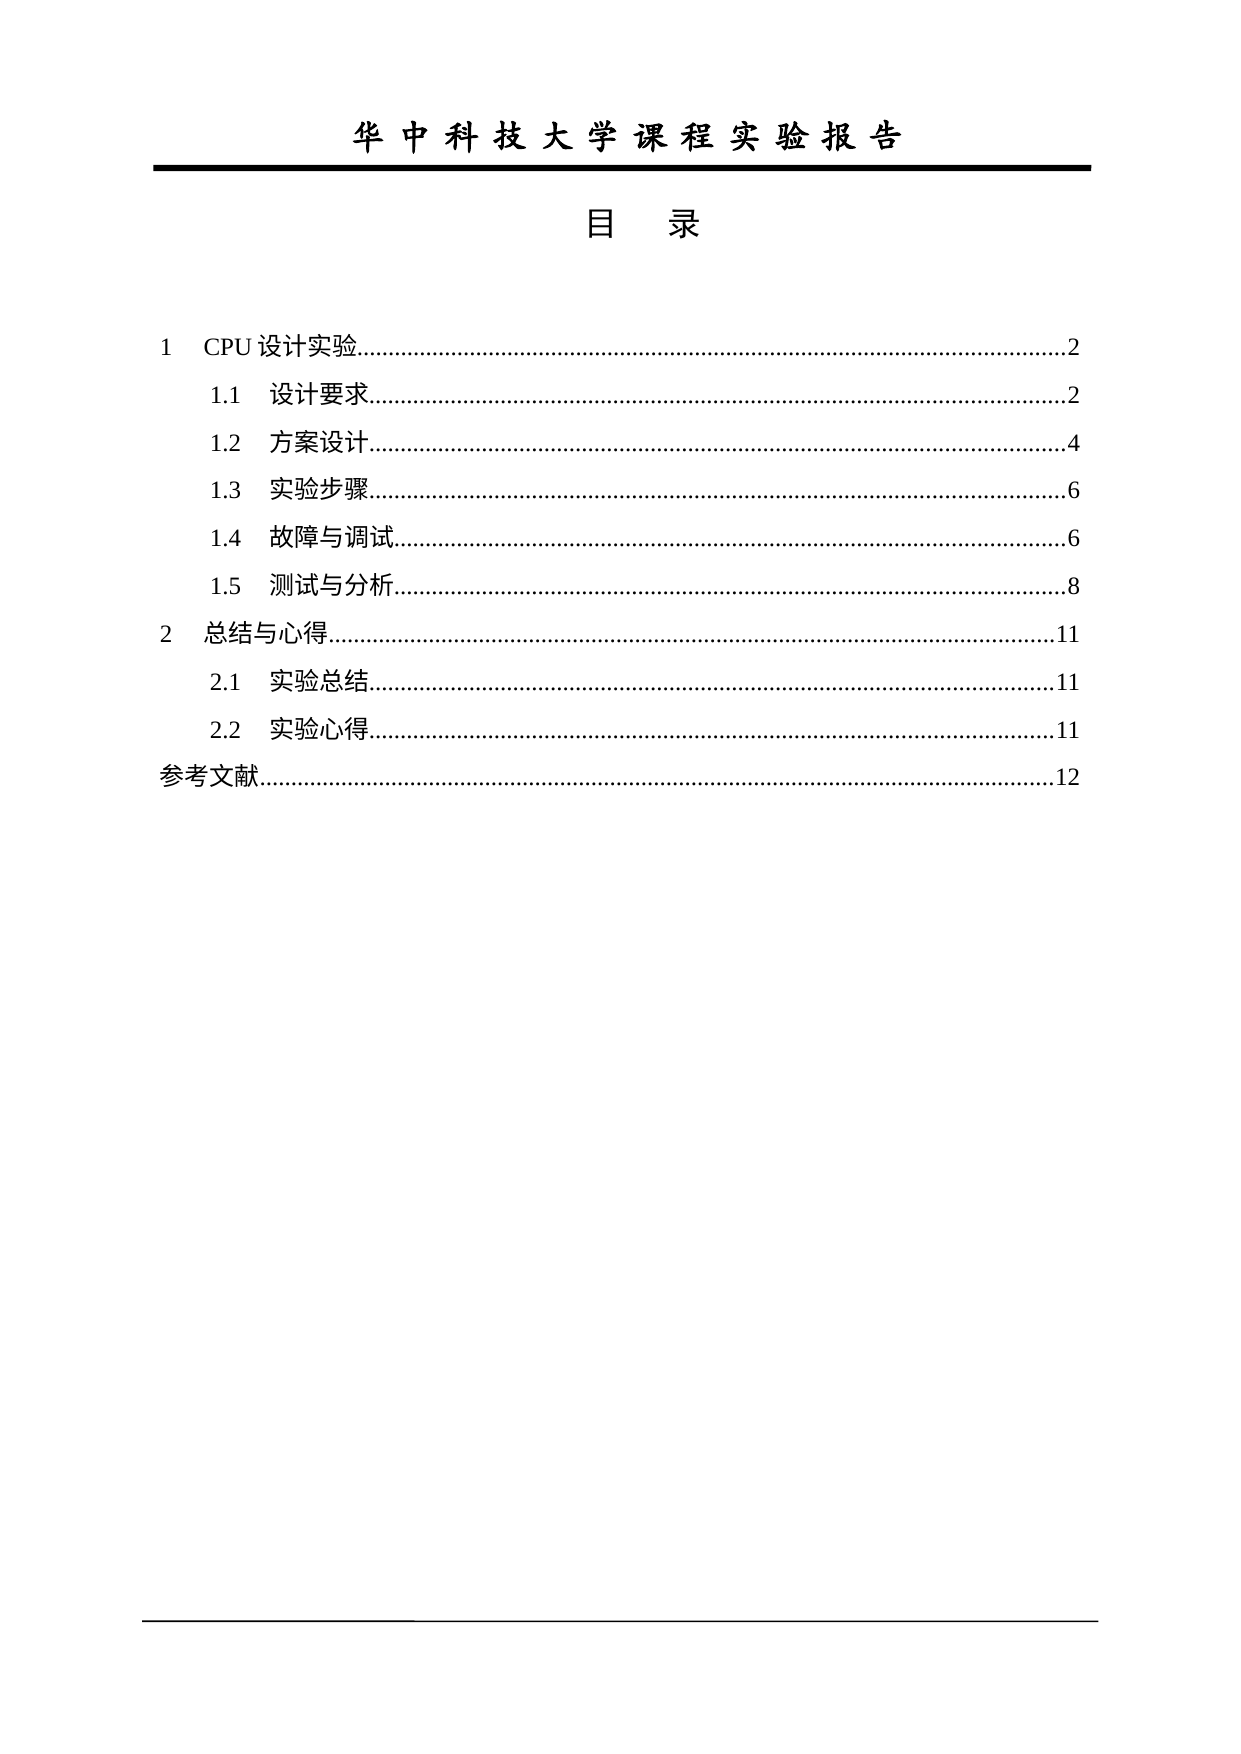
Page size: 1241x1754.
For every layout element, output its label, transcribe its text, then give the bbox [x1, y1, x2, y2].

text 2.1 实验总结 11 [209, 656, 1081, 703]
text 1.1 设计要求 2 [209, 369, 1081, 416]
text 目 录 [159, 197, 1081, 245]
text 1 CPU设计实验 2 [159, 321, 1081, 369]
text 1.3 实验步骤 6 [209, 464, 1081, 512]
text 参考文献 12 [159, 751, 1081, 799]
text 1.5 测试与分析 8 [209, 560, 1081, 608]
text 1.4 故障与调试 6 [209, 512, 1081, 560]
text 2.2 实验心得 11 [209, 703, 1081, 751]
text 1.2 方案设计 4 [209, 416, 1081, 464]
text 2 总结与心得 11 [159, 608, 1081, 656]
